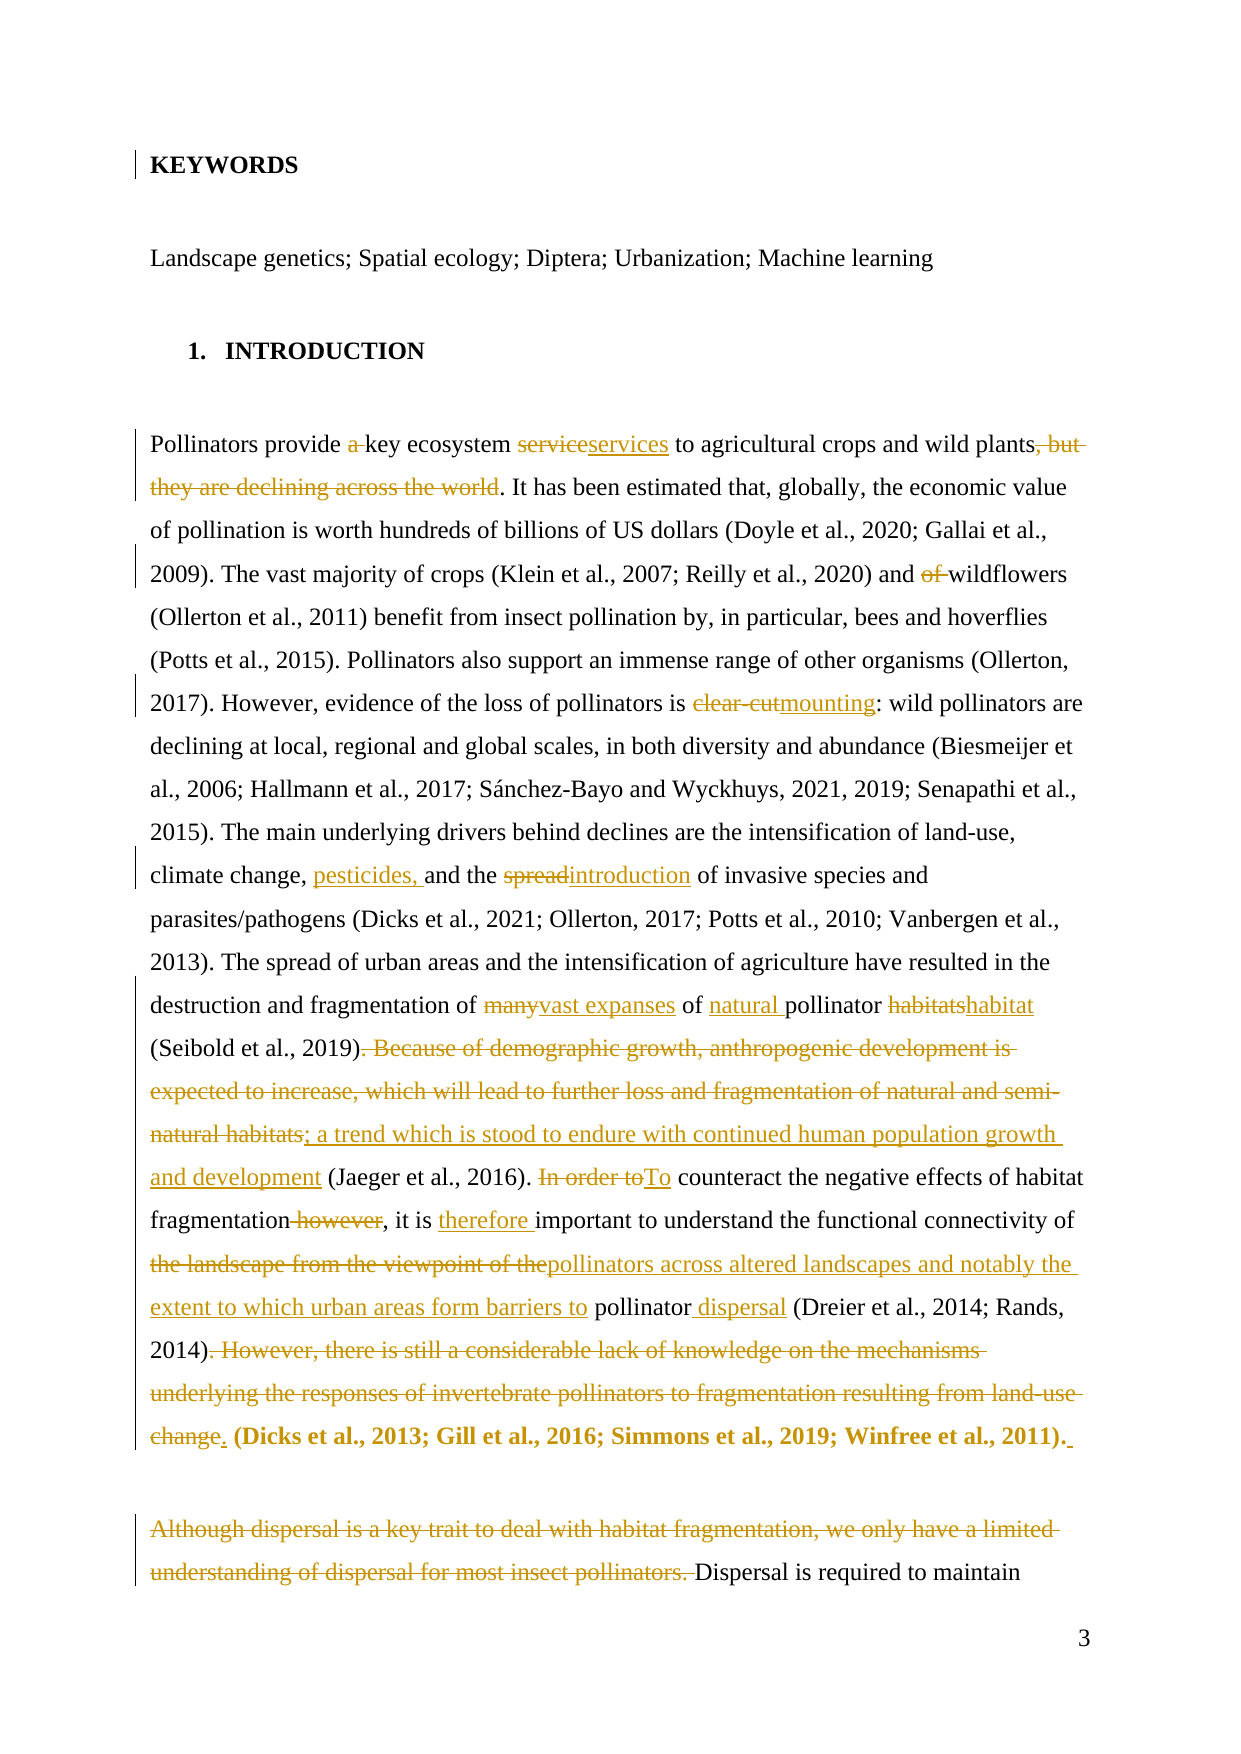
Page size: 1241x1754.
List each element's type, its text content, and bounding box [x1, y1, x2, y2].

text Landscape genetics; Spatial ecology; Diptera; Urbanization; Machine learning [150, 243, 1090, 272]
text KEYWORDS [150, 150, 1090, 179]
subtitle INTRODUCTION [187, 336, 1090, 365]
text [150, 1514, 1090, 1586]
text Pollinators provide key ecosystem to agricultural crops and wild plants. It has been estimated that, globally, the economic value of pollination is worth hundreds of billions of US dollars (Doyle et al., 2020; Gallai et al., 2009). The vast majority of crops (Klein et al., 2007; Reilly et al., 2020) and wildflowers (Ollerton et al., 2011) benefit from insect pollination by, in particular, bees and hoverflies (Potts et al., 2015). Pollinators also support an immense range of other organisms (Ollerton, 2017). However, evidence of the loss of pollinators is : wild pollinators are declining at local, regional and global scales, in both diversity and abundance (Biesmeijer et al., 2006; Hallmann et al., 2017; Sánchez-Bayo and Wyckhuys, 2021, 2019; Senapathi et al., 2015). The main underlying drivers behind declines are the intensification of land-use, climate change, and the of invasive species and parasites/pathogens (Dicks et al., 2021; Ollerton, 2017; Potts et al., 2010; Vanbergen et al., 2013). The spread of urban areas and the intensification of agriculture have resulted in the destruction and fragmentation of of pollinator (Seibold et al., 2019) (Jaeger et al., 2016). counteract the negative effects of habitat fragmentation, it is important to understand the functional connectivity of pollinator (Dreier et al., 2014; Rands, 2014) (Dicks et al., 2013; Gill et al., 2016; Simmons et al., 2019; Winfree et al., 2011). [150, 429, 1090, 1450]
